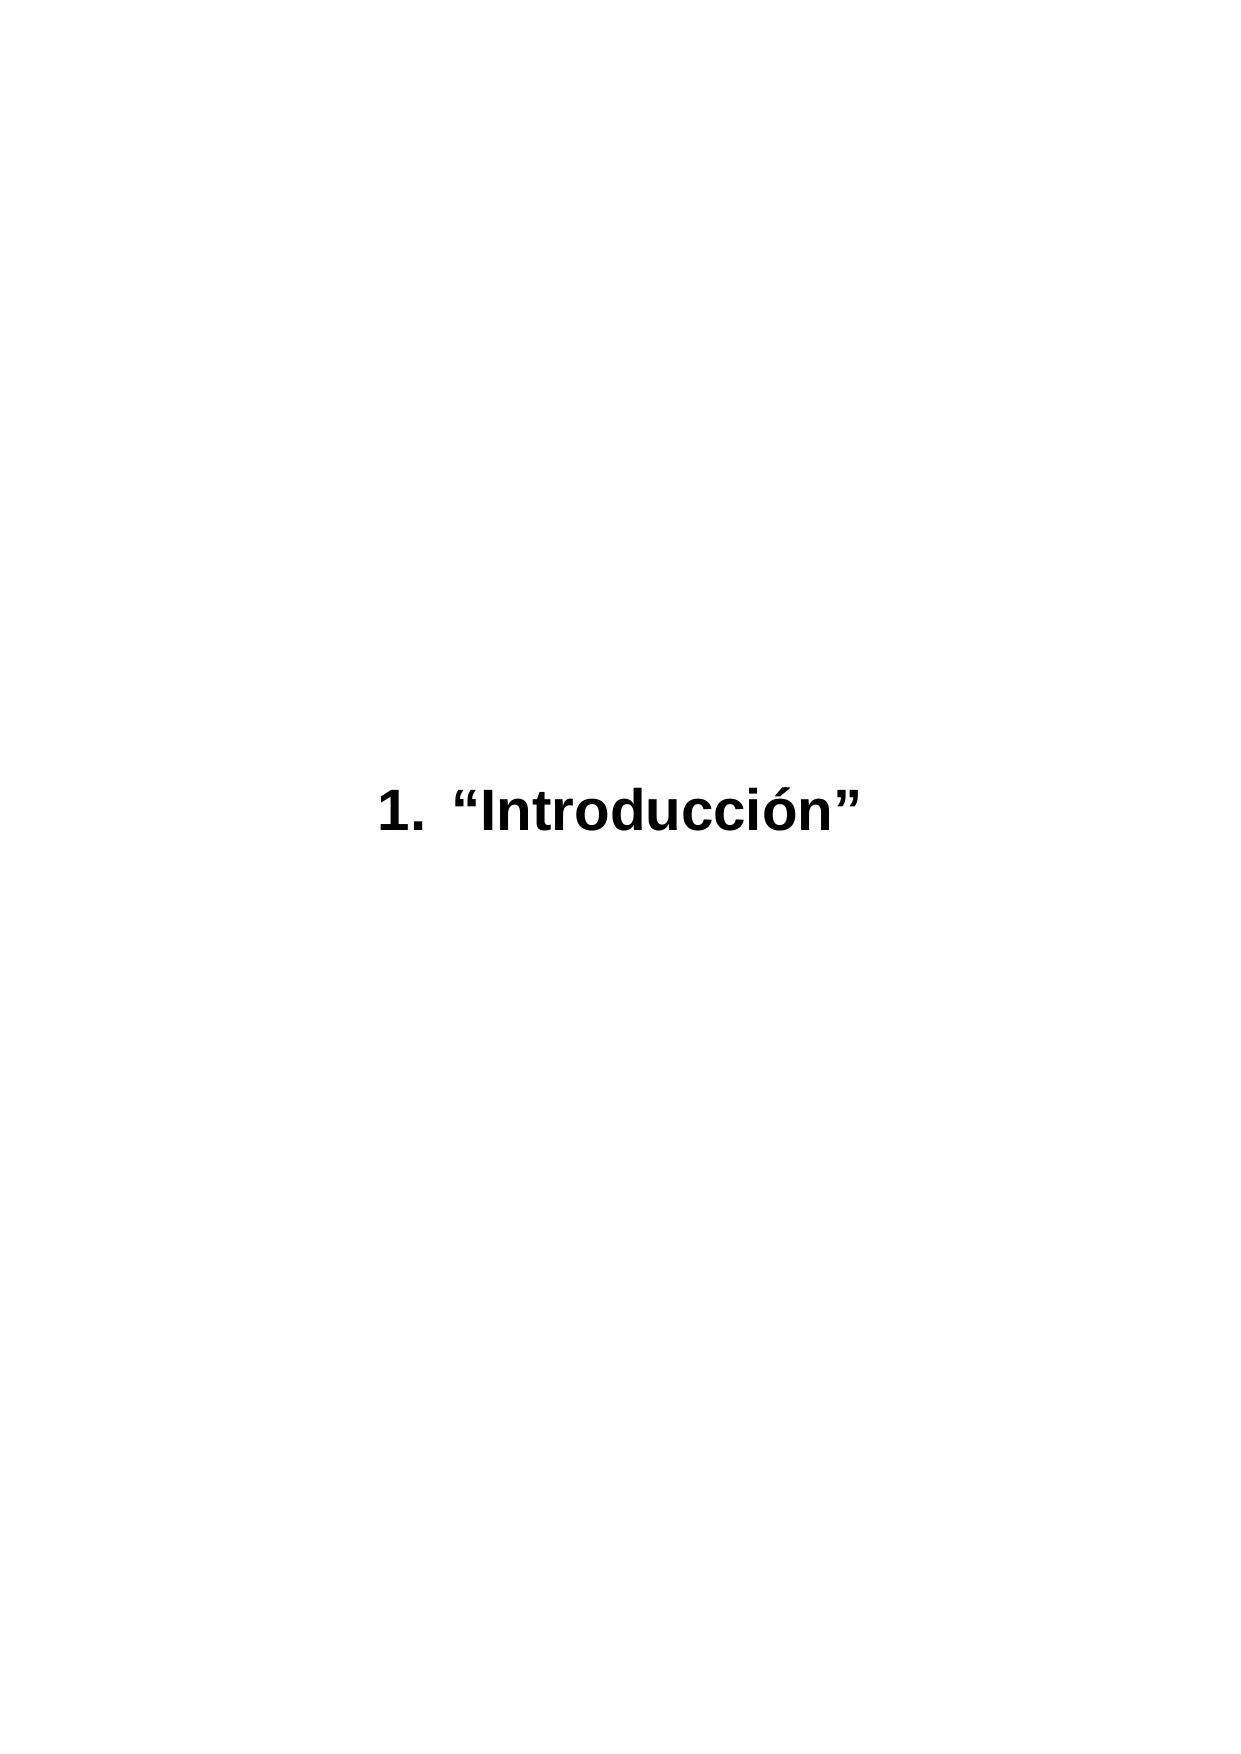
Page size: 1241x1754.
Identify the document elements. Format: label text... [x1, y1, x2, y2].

subtitle “Introducción” [177, 776, 1063, 843]
